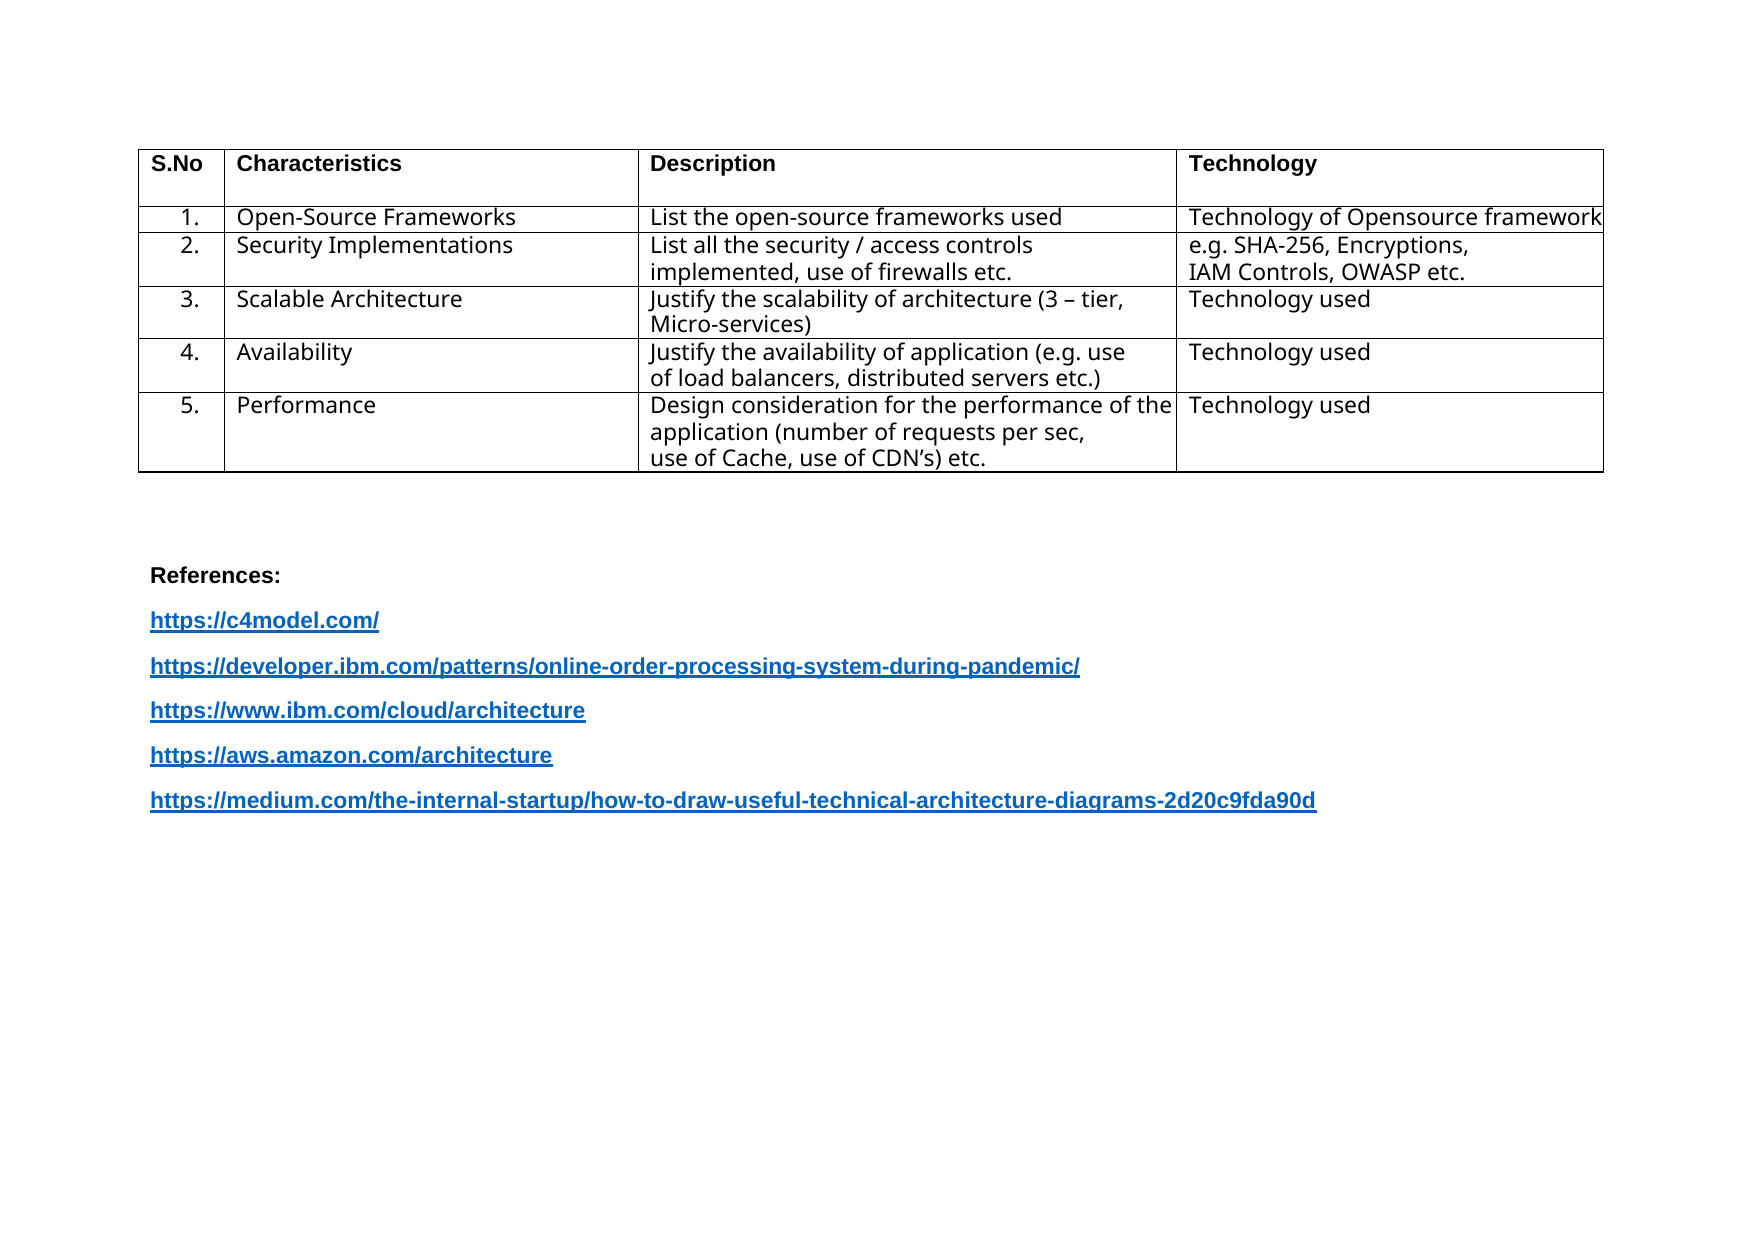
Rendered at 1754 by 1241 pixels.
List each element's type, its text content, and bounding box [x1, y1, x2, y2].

table_cell 4. [139, 339, 224, 392]
table_cell Design consideration for the performance of the application (number of requests per sec, use of Cache, use of CDN’s) etc. [639, 393, 1176, 471]
table_cell List the open-source frameworks used [639, 207, 1176, 232]
text https://aws.amazon.com/architecture [150, 742, 1629, 768]
text https://c4model.com/ [150, 607, 1629, 634]
table_cell Open-Source Frameworks [225, 207, 638, 232]
table_cell 2. [139, 233, 224, 286]
table_cell Security Implementations [225, 233, 638, 286]
table_header Description [639, 150, 1176, 206]
table_header S.No [139, 150, 224, 206]
table_cell 3. [139, 287, 224, 338]
table_cell Scalable Architecture [225, 287, 638, 338]
table_cell Technology of Opensource framework [1177, 207, 1603, 232]
table_cell Justify the scalability of architecture (3 – tier, Micro-services) [639, 287, 1176, 338]
text https://medium.com/the-internal-startup/how-to-draw-useful-technical-architecture-diagrams-2d20c9fda90d [150, 787, 1629, 814]
table_cell List all the security / access controls implemented, use of firewalls etc. [639, 233, 1176, 286]
table_cell Technology used [1177, 339, 1603, 392]
table_cell Availability [225, 339, 638, 392]
table_cell Justify the availability of application (e.g. use of load balancers, distributed servers etc.) [639, 339, 1176, 392]
text https://developer.ibm.com/patterns/online-order-processing-system-during-pandemic/ https://www.ibm.com/cloud/architecture [150, 653, 1150, 724]
table_cell e.g. SHA-256, Encryptions, IAM Controls, OWASP etc. [1177, 233, 1603, 286]
table_cell Performance [225, 393, 638, 471]
table_cell 1. [139, 207, 224, 232]
table_header Technology [1177, 150, 1603, 206]
table_cell Technology used [1177, 287, 1603, 338]
table_cell 5. [139, 393, 224, 471]
table_cell Technology used [1177, 393, 1603, 471]
table_header Characteristics [225, 150, 638, 206]
text References: [150, 562, 1629, 589]
